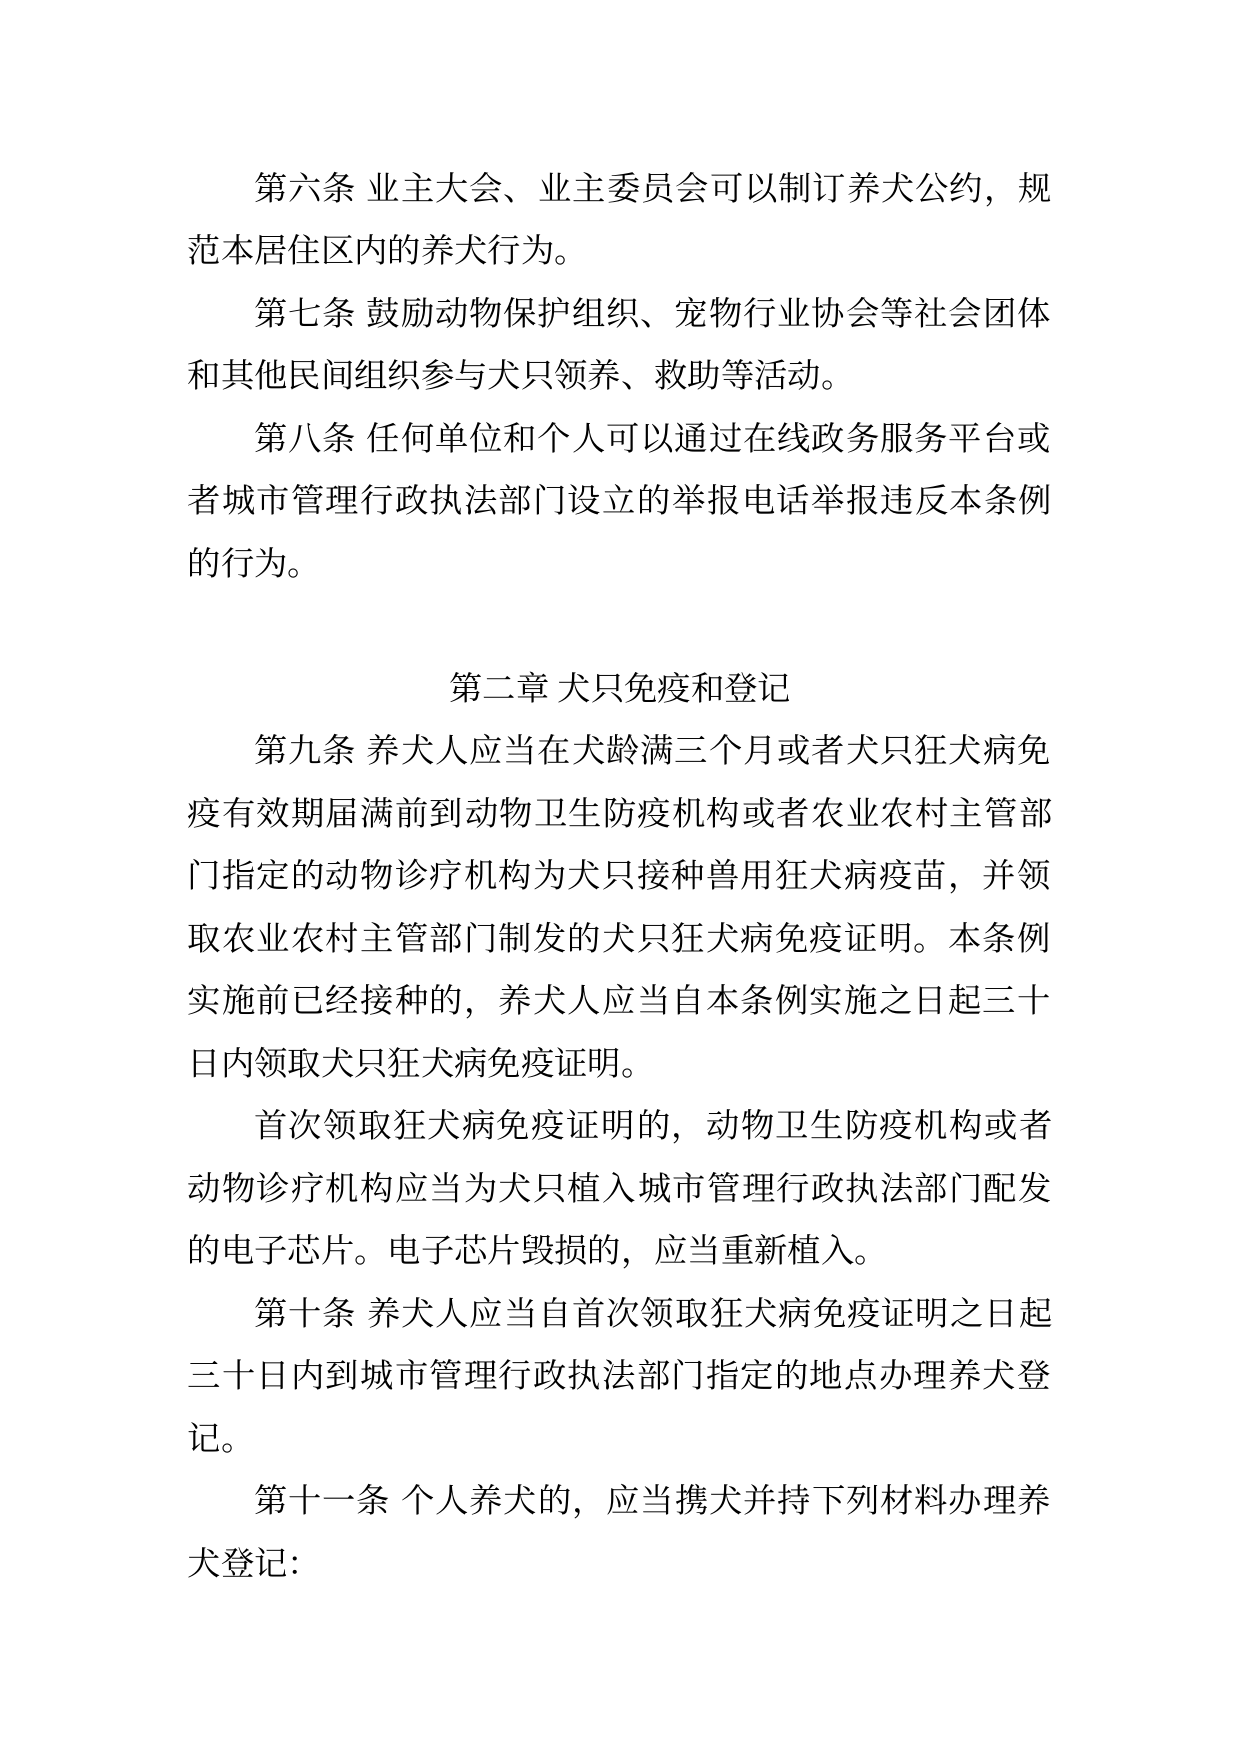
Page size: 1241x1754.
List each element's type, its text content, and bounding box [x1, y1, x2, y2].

text 第十条 养犬人应当自首次领取狂犬病免疫证明之日起三十日内到城市管理行政执法部门指定的地点办理养犬登记。 [187, 1275, 1053, 1462]
text 第二章 犬只免疫和登记 [187, 650, 1053, 712]
text 第七条 鼓励动物保护组织、宠物行业协会等社会团体和其他民间组织参与犬只领养、救助等活动。 [187, 275, 1053, 400]
text 第九条 养犬人应当在犬龄满三个月或者犬只狂犬病免疫有效期届满前到动物卫生防疫机构或者农业农村主管部门指定的动物诊疗机构为犬只接种兽用狂犬病疫苗，并领取农业农村主管部门制发的犬只狂犬病免疫证明。本条例实施前已经接种的，养犬人应当自本条例实施之日起三十日内领取犬只狂犬病免疫证明。 [187, 712, 1053, 1087]
text 第八条 任何单位和个人可以通过在线政务服务平台或者城市管理行政执法部门设立的举报电话举报违反本条例的行为。 [187, 400, 1053, 587]
text 首次领取狂犬病免疫证明的，动物卫生防疫机构或者动物诊疗机构应当为犬只植入城市管理行政执法部门配发的电子芯片。电子芯片毁损的，应当重新植入。 [187, 1087, 1053, 1275]
text 第六条 业主大会、业主委员会可以制订养犬公约，规范本居住区内的养犬行为。 [187, 150, 1053, 275]
text 第十一条 个人养犬的，应当携犬并持下列材料办理养犬登记： [187, 1462, 1053, 1587]
